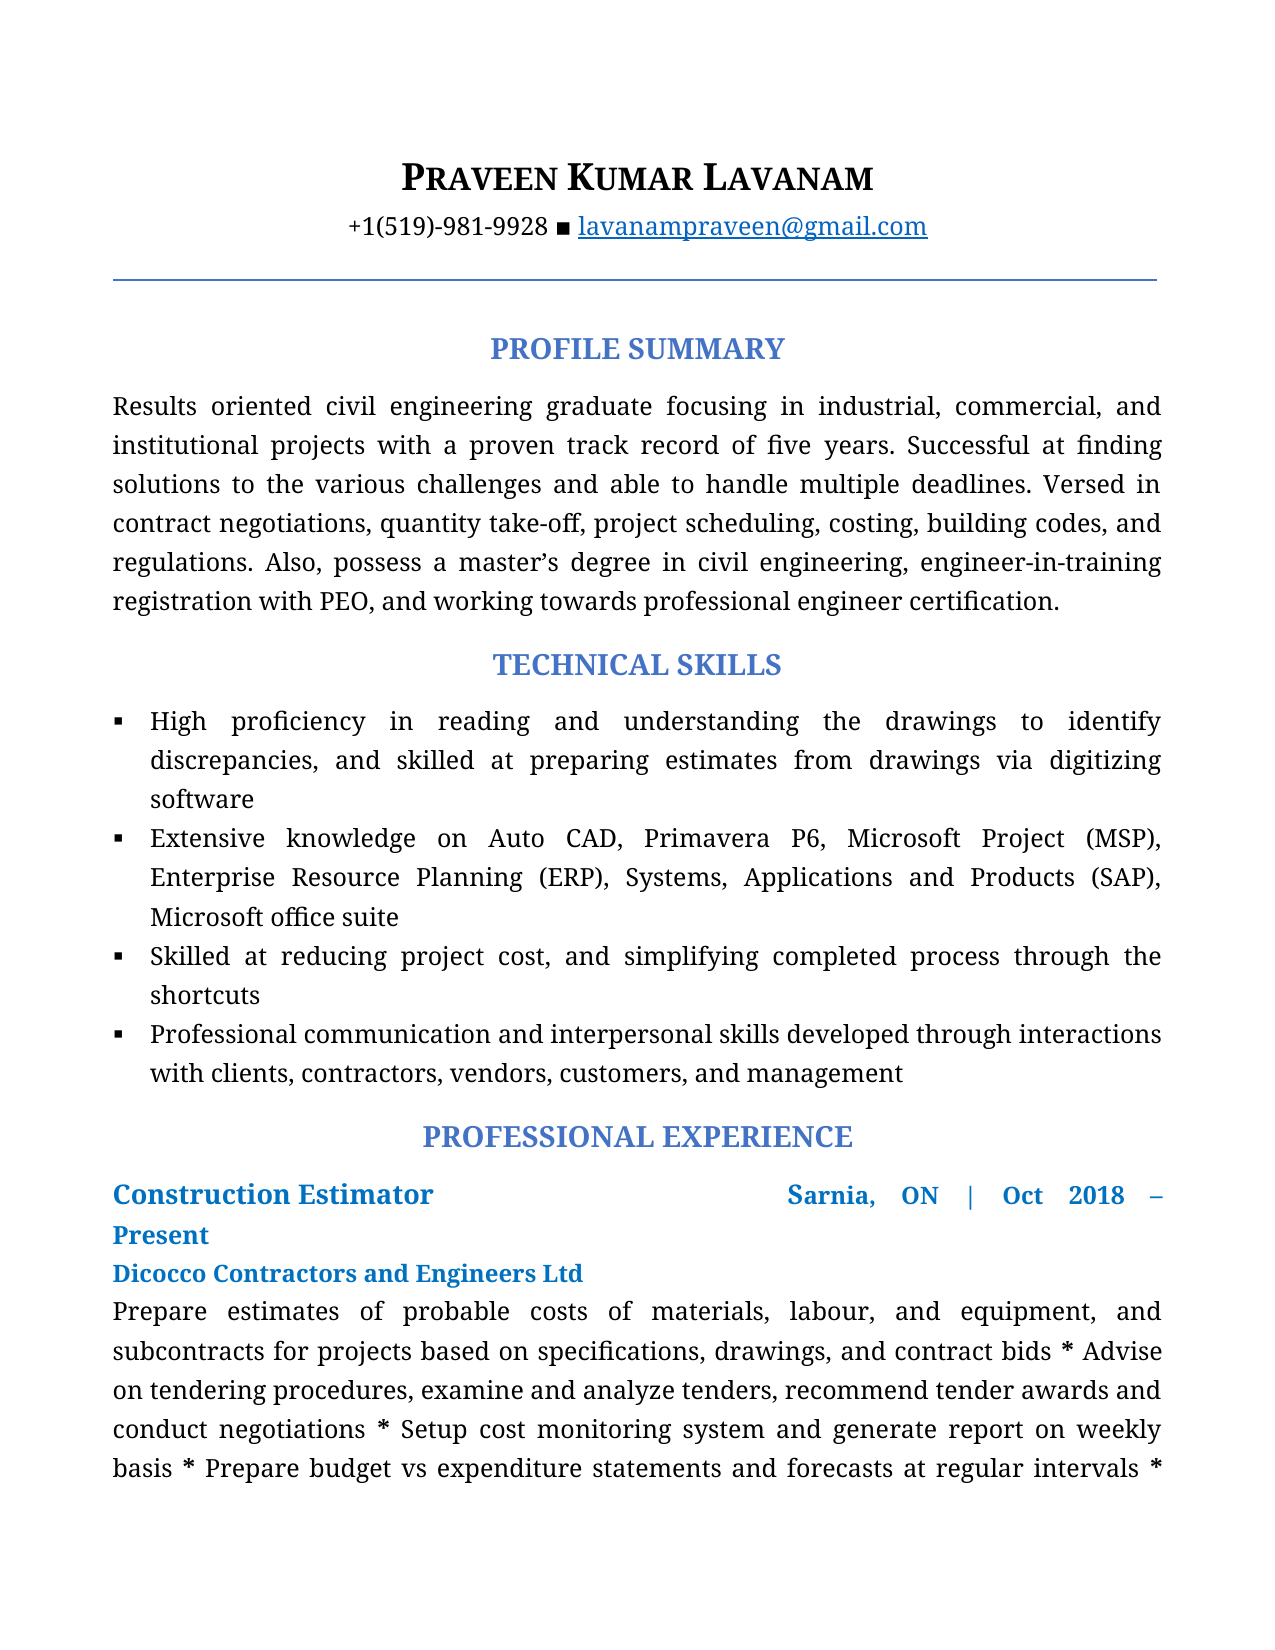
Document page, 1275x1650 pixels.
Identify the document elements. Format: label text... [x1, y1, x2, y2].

text PRAVEEN KUMAR LAVANAM [112, 150, 1162, 201]
text Construction Estimator Sarnia, ON | Oct 2018 – Present [112, 1175, 1162, 1251]
list High proficiency in reading and understanding the drawings to identify discrepancies, and skilled at preparing estimates from drawings via digitizing software [112, 703, 1162, 816]
text PROFILE SUMMARY [112, 329, 1162, 368]
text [112, 1294, 1162, 1485]
list Extensive knowledge on Auto CAD, Primavera P6, Microsoft Project (MSP), Enterprise Resource Planning (ERP), Systems, Applications and Products (SAP), Microsoft office suite [112, 821, 1162, 933]
text TECHNICAL SKILLS [112, 644, 1162, 684]
list Professional communication and interpersonal skills developed through interactions with clients, contractors, vendors, customers, and management [112, 1017, 1162, 1090]
text PROFESSIONAL EXPERIENCE [112, 1116, 1162, 1156]
text Results oriented civil engineering graduate focusing in industrial, commercial, and institutional projects with a proven track record of five years. Successful at finding solutions to the various challenges and able to handle multiple deadlines. Versed in contract negotiations, quantity take-off, project scheduling, costing, building codes, and regulations. Also, possess a master’s degree in civil engineering, engineer-in-training registration with PEO, and working towards professional engineer certification. [112, 388, 1162, 618]
text Dicocco Contractors and Engineers Ltd [112, 1257, 1162, 1289]
list Skilled at reducing project cost, and simplifying completed process through the shortcuts [112, 938, 1162, 1012]
text +1(519)-981-9928 ▪ lavanampraveen@gmail.com [112, 209, 1162, 243]
